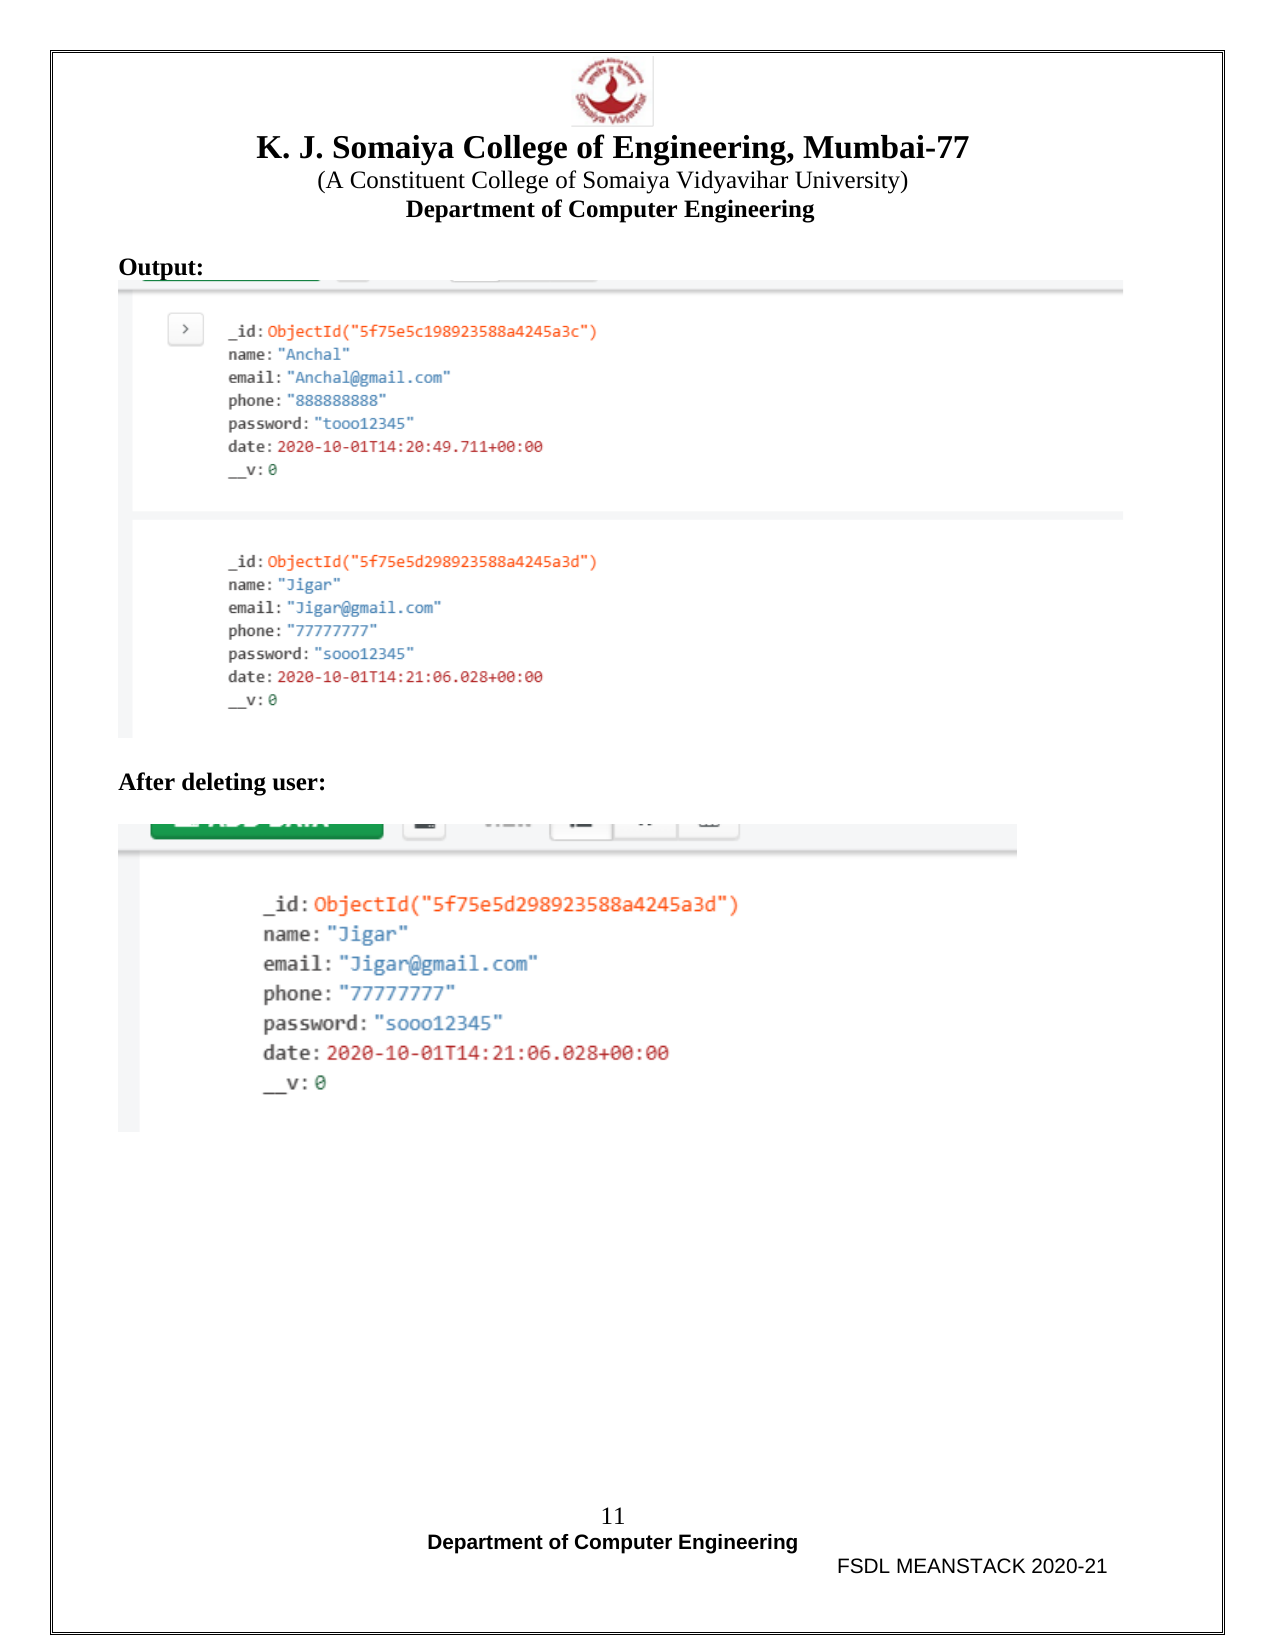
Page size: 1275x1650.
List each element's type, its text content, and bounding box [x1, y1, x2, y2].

text Output: [118, 252, 1164, 281]
picture [118, 280, 1124, 738]
text After deleting user: [118, 767, 1164, 795]
picture [118, 824, 1017, 1132]
picture [571, 56, 655, 128]
